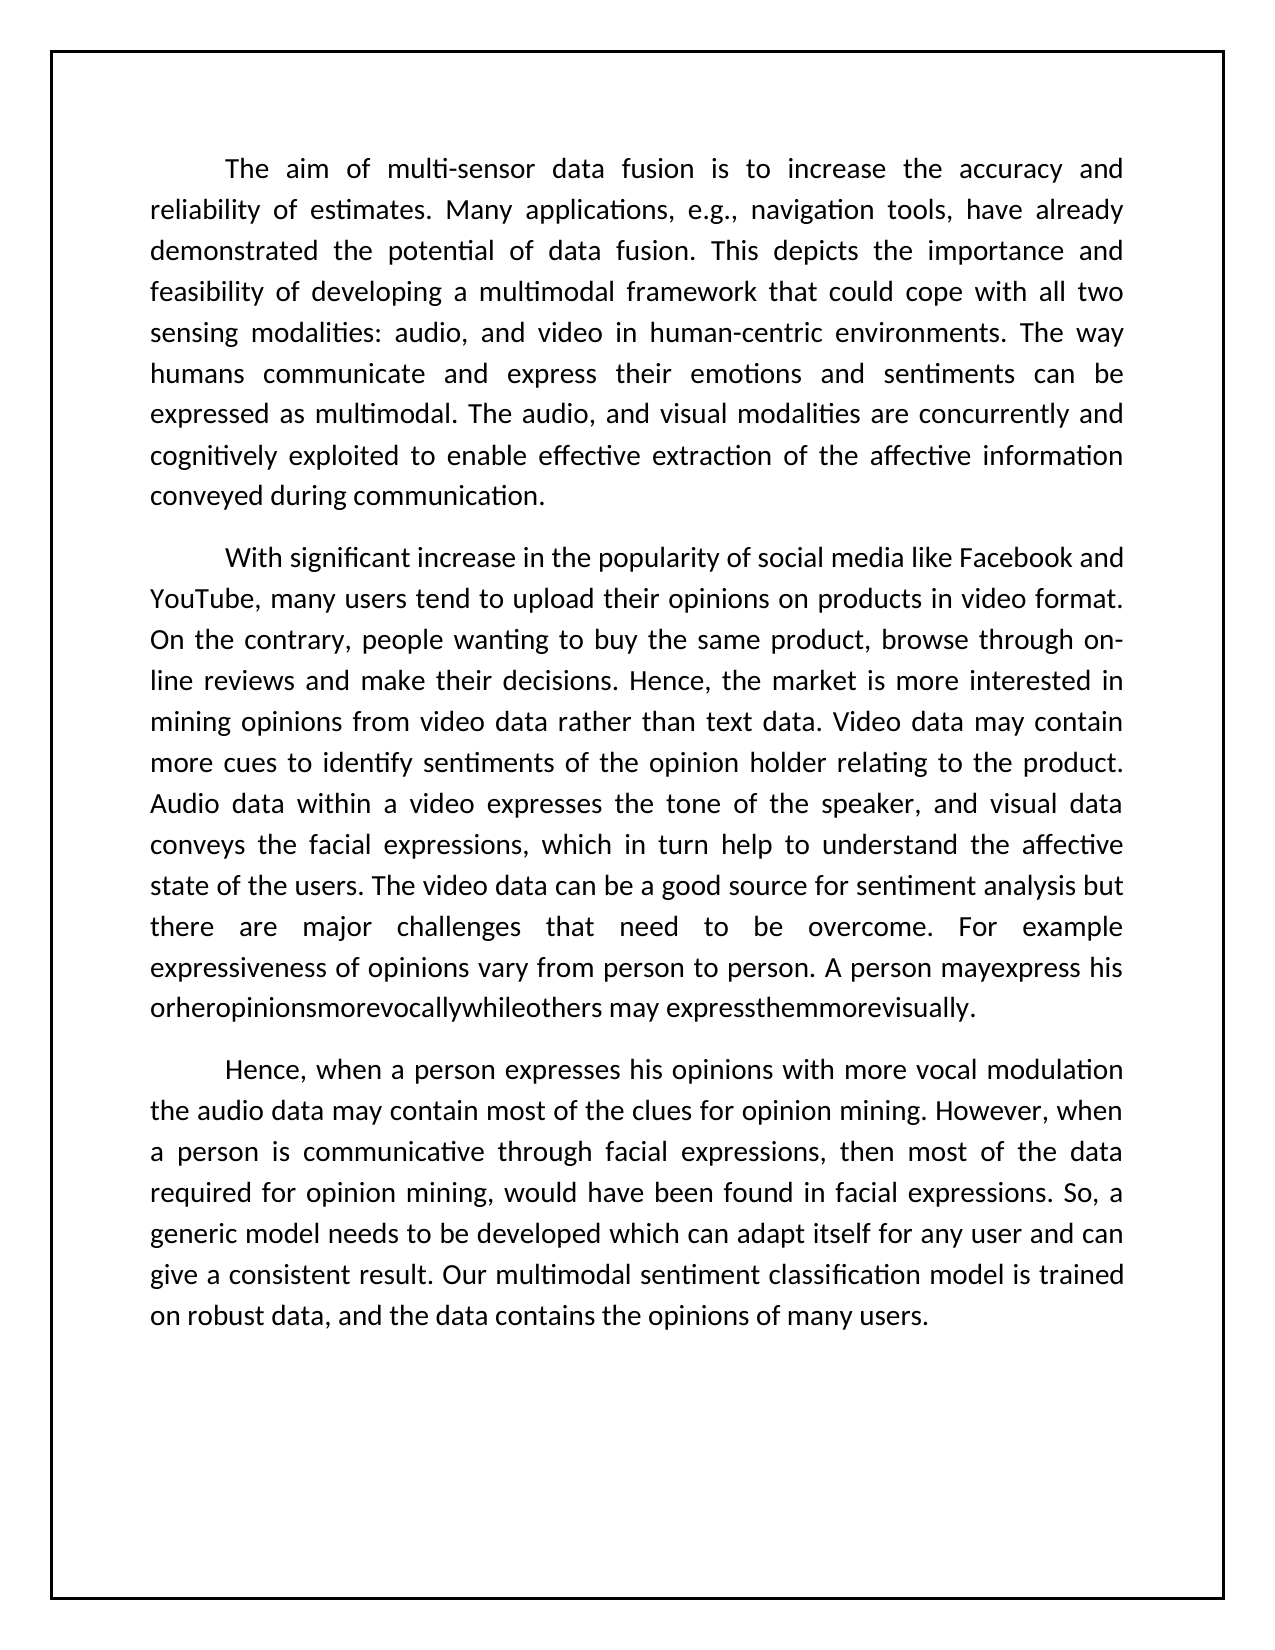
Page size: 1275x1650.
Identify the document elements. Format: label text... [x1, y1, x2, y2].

text The aim of multi-sensor data fusion is to increase the accuracy and reliability of estimates. Many applications, e.g., navigation tools, have already demonstrated the potential of data fusion. This depicts the importance and feasibility of developing a multimodal framework that could cope with all two sensing modalities: audio, and video in human-centric environments. The way humans communicate and express their emotions and sentiments can be expressed as multimodal. The audio, and visual modalities are concurrently and cognitively exploited to enable effective extraction of the affective information conveyed during communication. [150, 150, 1125, 513]
text With significant increase in the popularity of social media like Facebook and YouTube, many users tend to upload their opinions on products in video format. On the contrary, people wanting to buy the same product, browse through on-line reviews and make their decisions. Hence, the market is more interested in mining opinions from video data rather than text data. Video data may contain more cues to identify sentiments of the opinion holder relating to the product. Audio data within a video expresses the tone of the speaker, and visual data conveys the facial expressions, which in turn help to understand the affective state of the users. The video data can be a good source for sentiment analysis but there are major challenges that need to be overcome. For example expressiveness of opinions vary from person to person. A person mayexpress his orheropinionsmorevocallywhileothers may expressthemmorevisually. [150, 539, 1125, 1025]
text Hence, when a person expresses his opinions with more vocal modulation the audio data may contain most of the clues for opinion mining. However, when a person is communicative through facial expressions, then most of the data required for opinion mining, would have been found in facial expressions. So, a generic model needs to be developed which can adapt itself for any user and can give a consistent result. Our multimodal sentiment classification model is trained on robust data, and the data contains the opinions of many users. [150, 1051, 1125, 1333]
